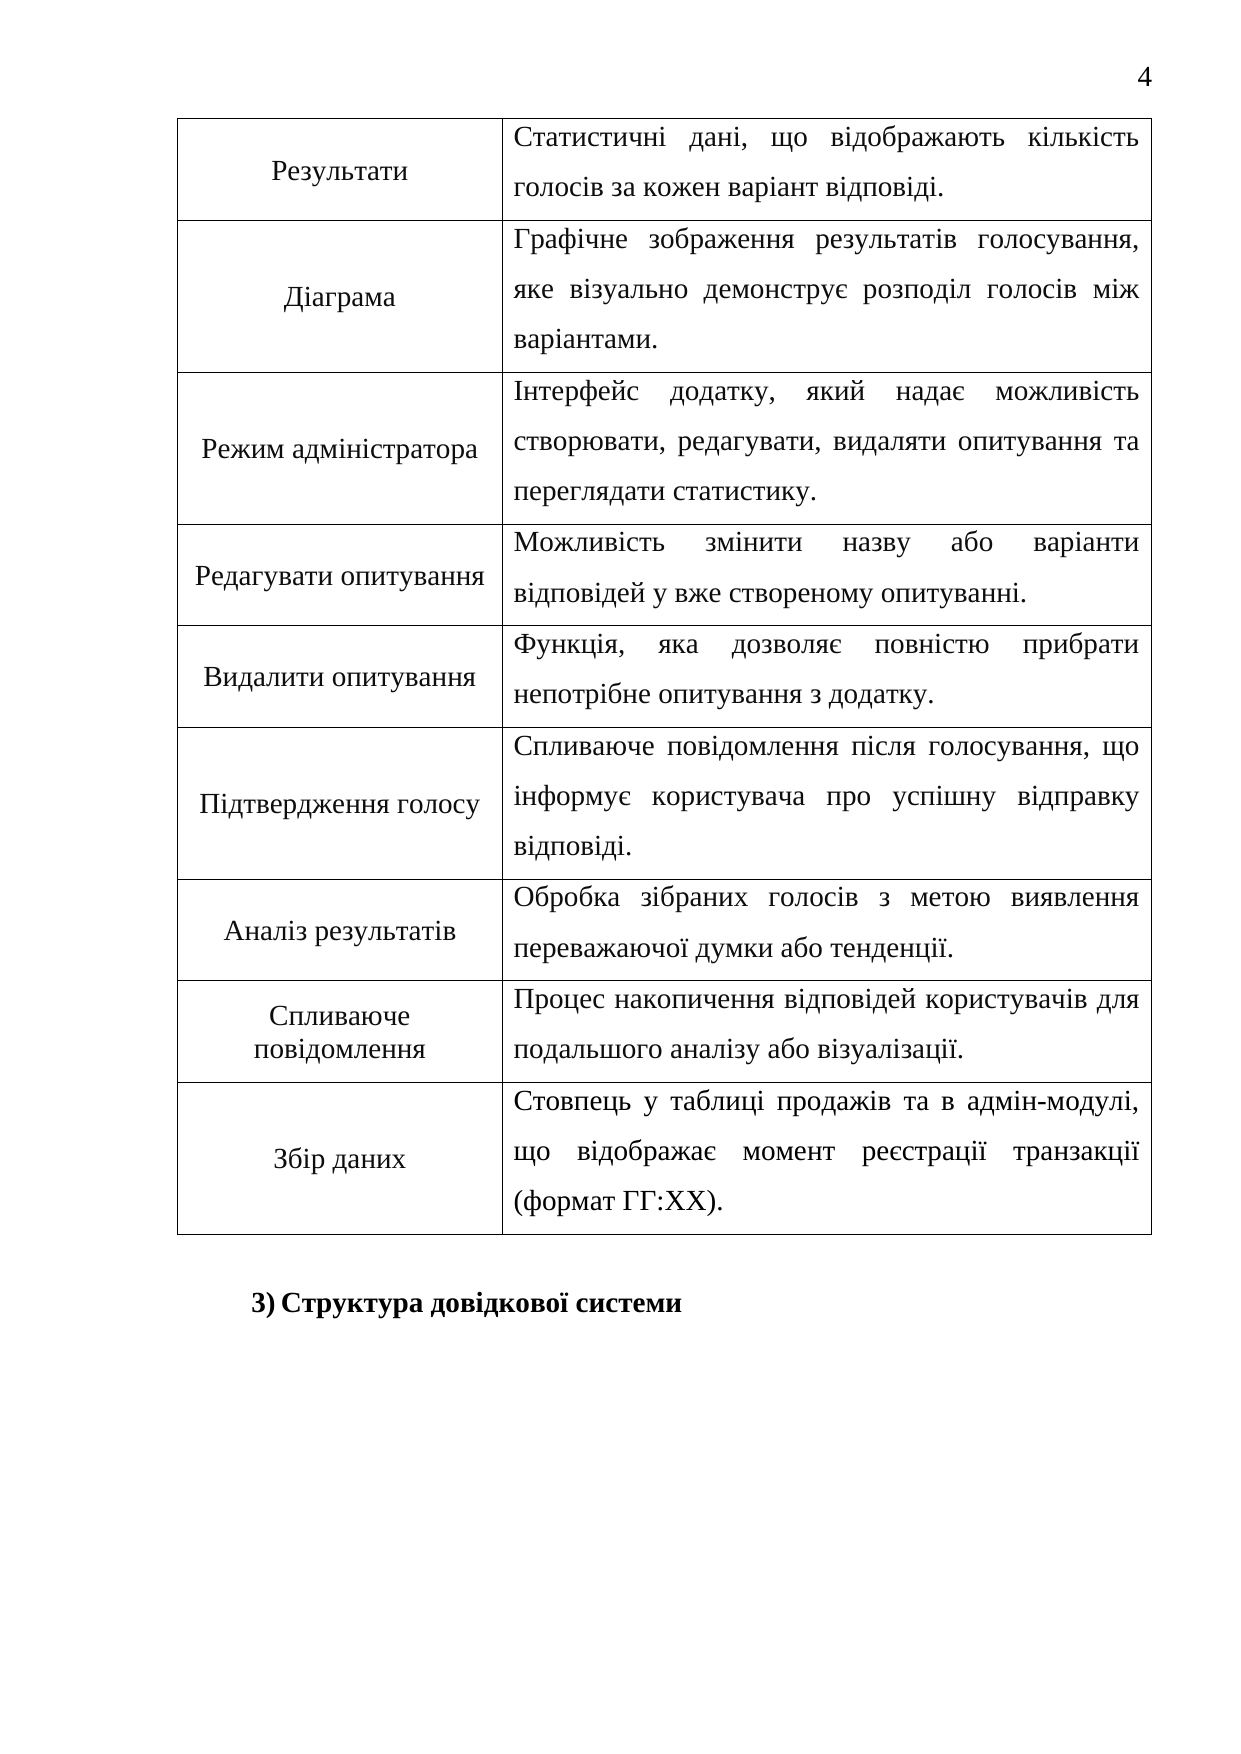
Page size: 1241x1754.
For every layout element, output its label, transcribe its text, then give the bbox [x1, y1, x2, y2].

table_cell Інтерфейс додатку, який надає можливість створювати, редагувати, видаляти опитування та переглядати статистику. [503, 373, 1151, 523]
table_cell Редагувати опитування [178, 525, 502, 625]
table_cell Збір даних [178, 1083, 502, 1233]
table_cell Статистичні дані, що відображають кількість голосів за кожен варіант відповіді. [503, 119, 1151, 220]
table_cell Аналіз результатів [178, 880, 502, 980]
table_cell Спливаюче повідомлення після голосування, що інформує користувача про успішну відправку відповіді. [503, 728, 1151, 878]
table_cell Видалити опитування [178, 626, 502, 727]
table_cell Функція, яка дозволяє повністю прибрати непотрібне опитування з додатку. [503, 626, 1151, 727]
text Структура довідкової системи [177, 1285, 1152, 1318]
table_cell Діаграма [178, 221, 502, 372]
table_cell Обробка зібраних голосів з метою виявлення переважаючої думки або тенденції. [503, 880, 1151, 980]
table_cell Можливість змінити назву або варіанти відповідей у вже створеному опитуванні. [503, 525, 1151, 625]
table_cell Стовпець у таблиці продажів та в адмін-модулі, що відображає момент реєстрації транзакції (формат ГГ:ХХ). [503, 1083, 1151, 1233]
table_cell Спливаюче повідомлення [178, 981, 502, 1082]
table_cell Графічне зображення результатів голосування, яке візуально демонструє розподіл голосів між варіантами. [503, 221, 1151, 372]
table_cell Режим адміністратора [178, 373, 502, 523]
table_cell Підтвердження голосу [178, 728, 502, 878]
table_cell Процес накопичення відповідей користувачів для подальшого аналізу або візуалізації. [503, 981, 1151, 1082]
table_cell Результати [178, 119, 502, 220]
